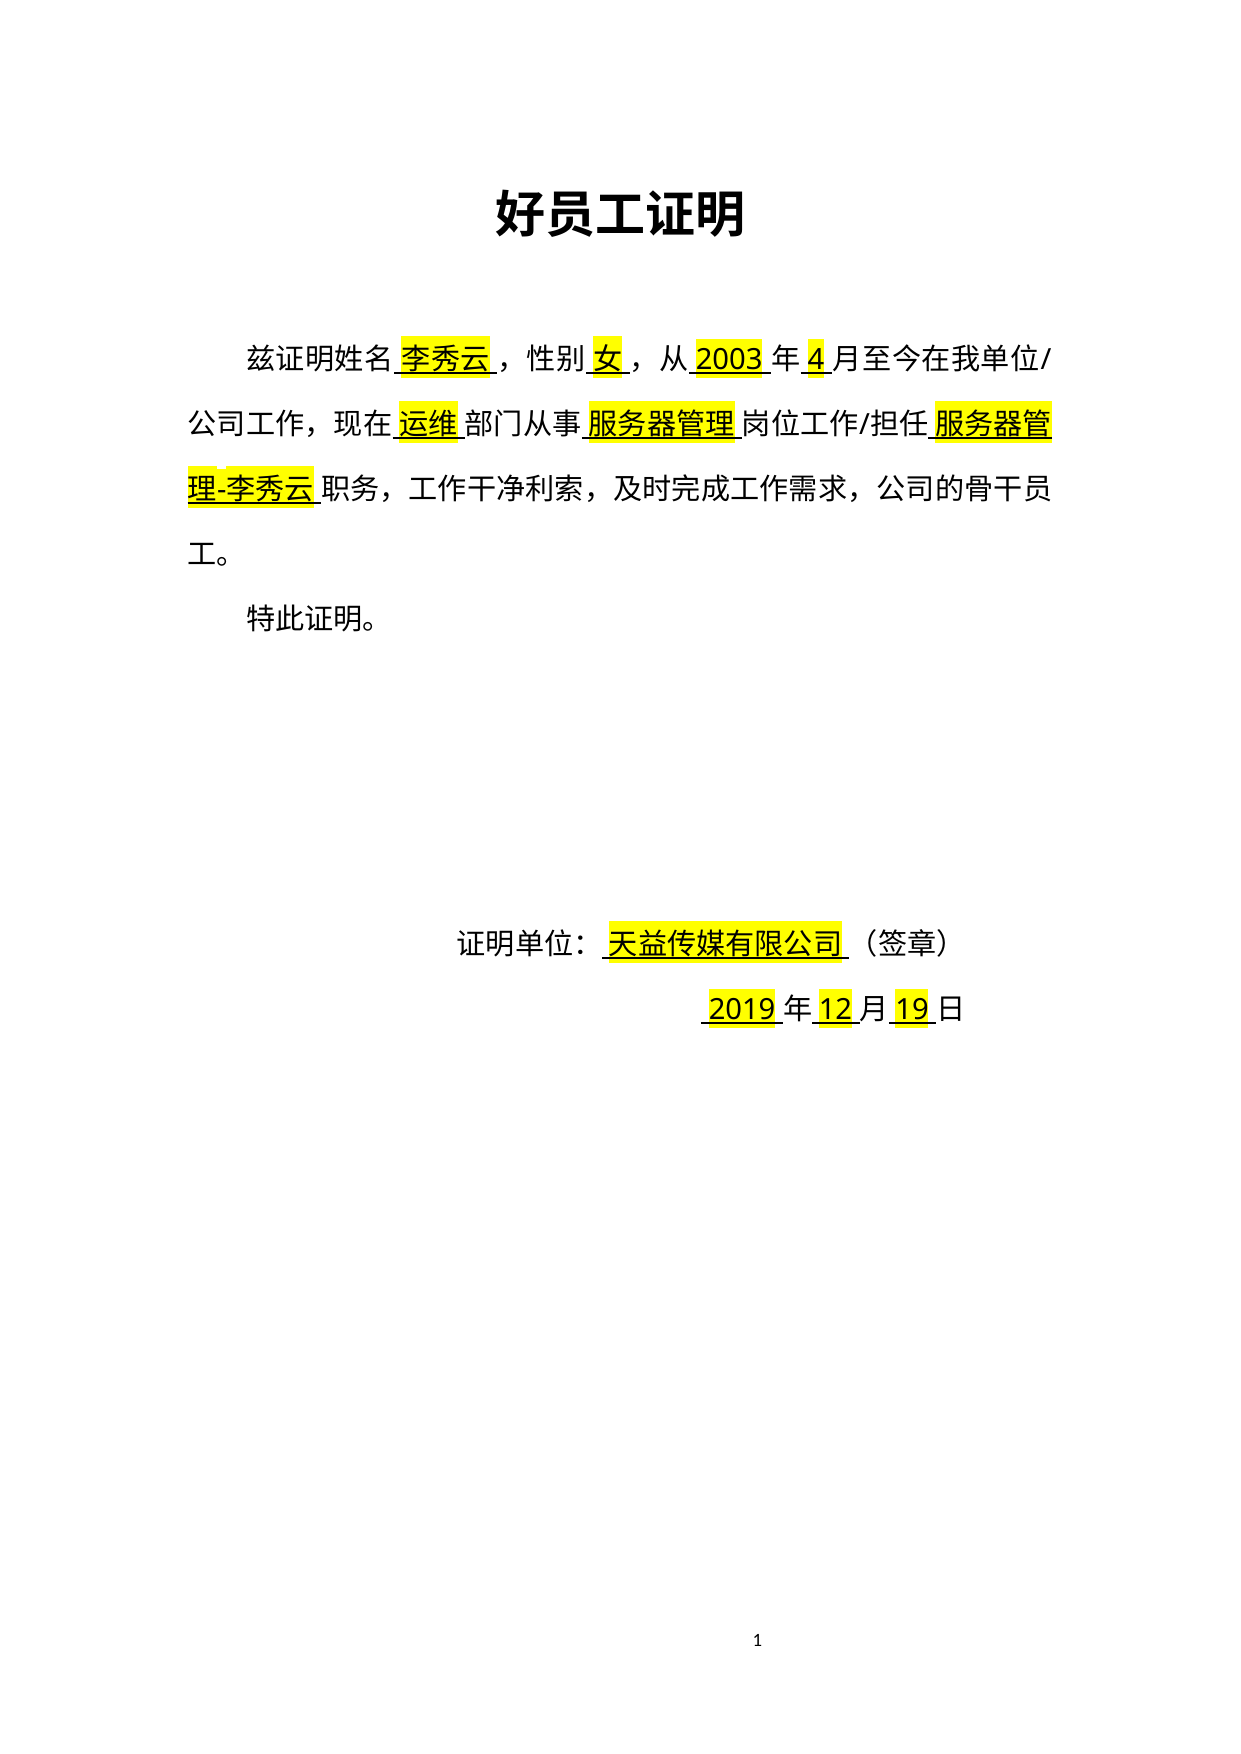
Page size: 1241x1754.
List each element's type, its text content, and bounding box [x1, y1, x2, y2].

text 2019 年 12 月 19 日 [187, 974, 965, 1039]
text 证明单位： 天益传媒有限公司 （签章） [187, 909, 965, 974]
text 特此证明。 [187, 584, 1053, 649]
text 好员工证明 [187, 162, 1053, 259]
text 兹证明姓名 李秀云 ，性别 女 ，从 2003 年 4 月至今在我单位/公司工作，现在 运维 部门从事 服务器管理 岗位工作/担任 服务器管理-李秀云 职务，工作干净利索，及时完成工作需求，公司的骨干员工。 [187, 324, 1053, 584]
